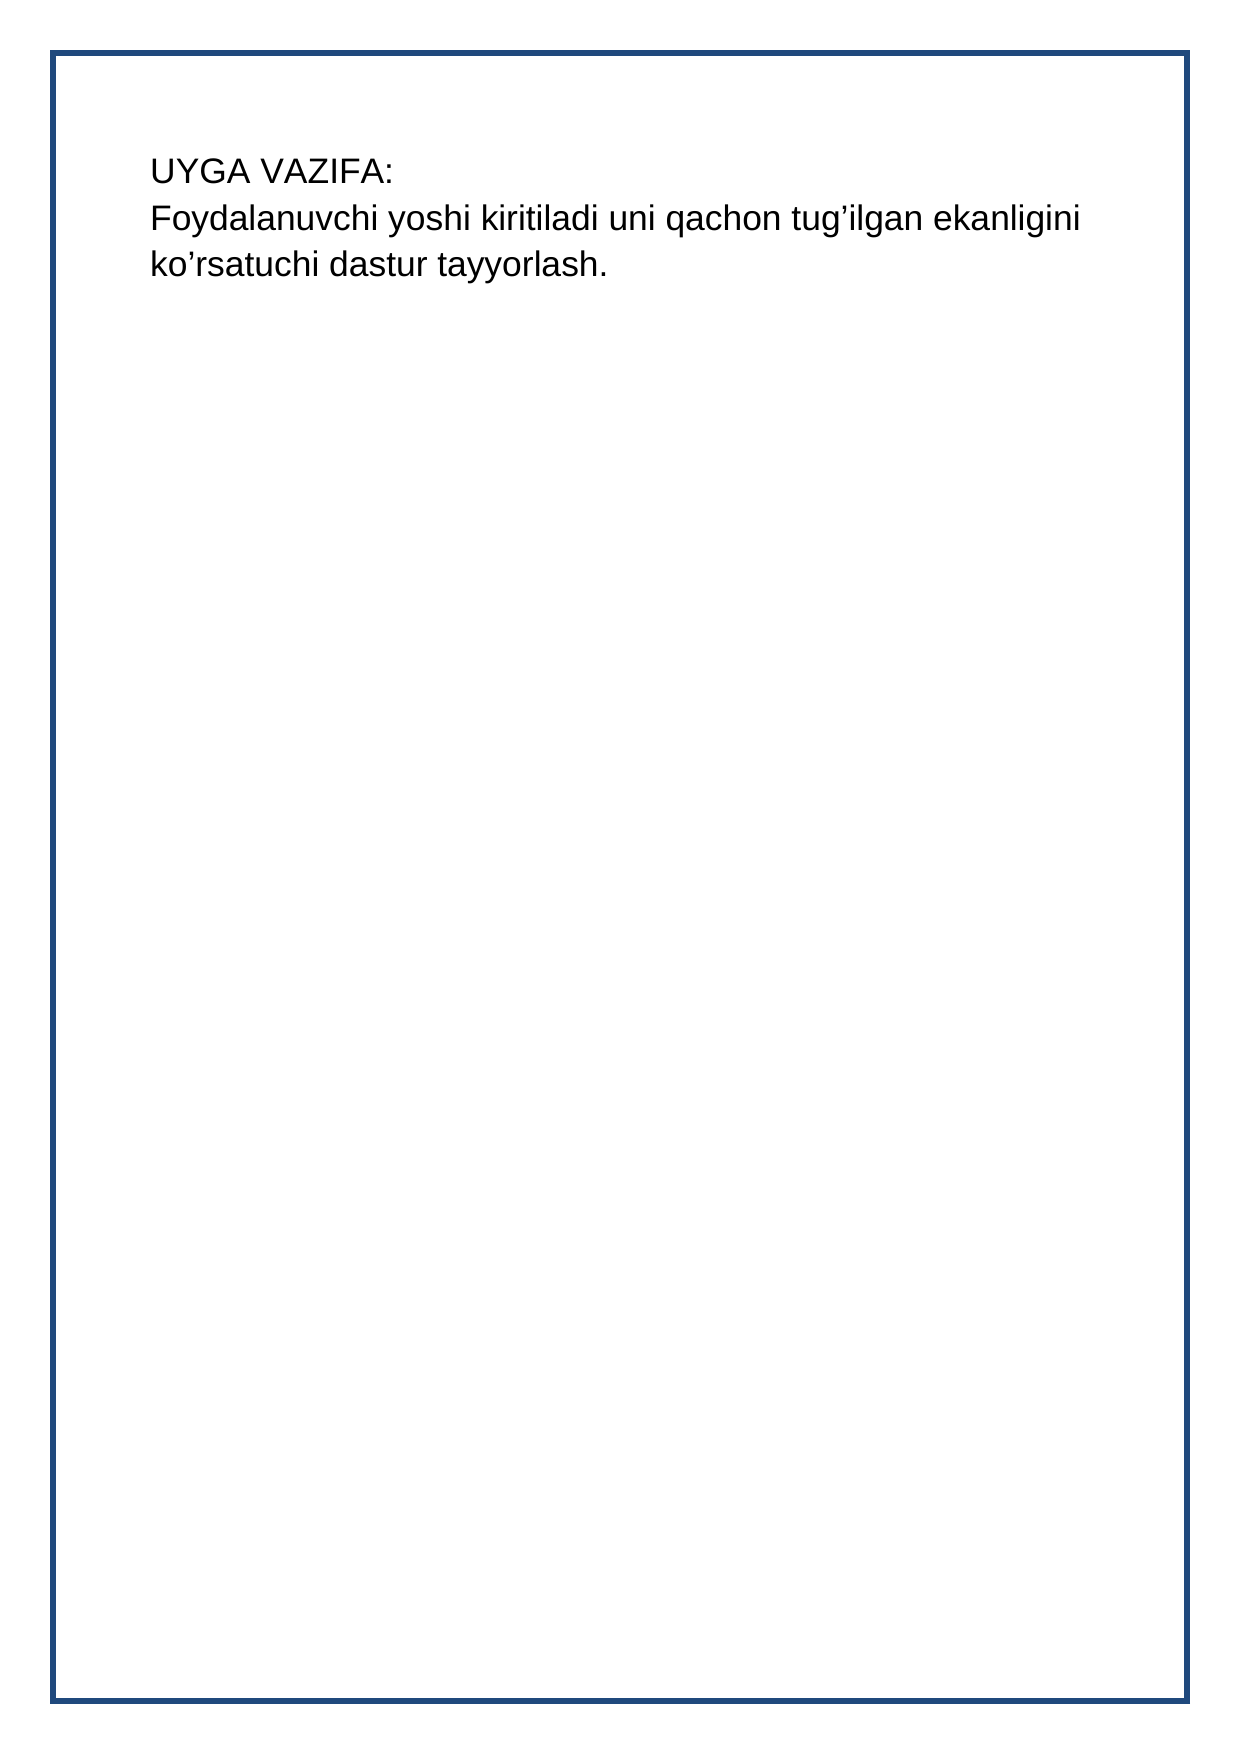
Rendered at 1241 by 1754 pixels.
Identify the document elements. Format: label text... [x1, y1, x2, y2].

text UYGA VAZIFA: Foydalanuvchi yoshi kiritiladi uni qachon tug’ilgan ekanligini [150, 150, 1090, 237]
text ko’rsatuchi dastur tayyorlash. [150, 243, 1090, 284]
